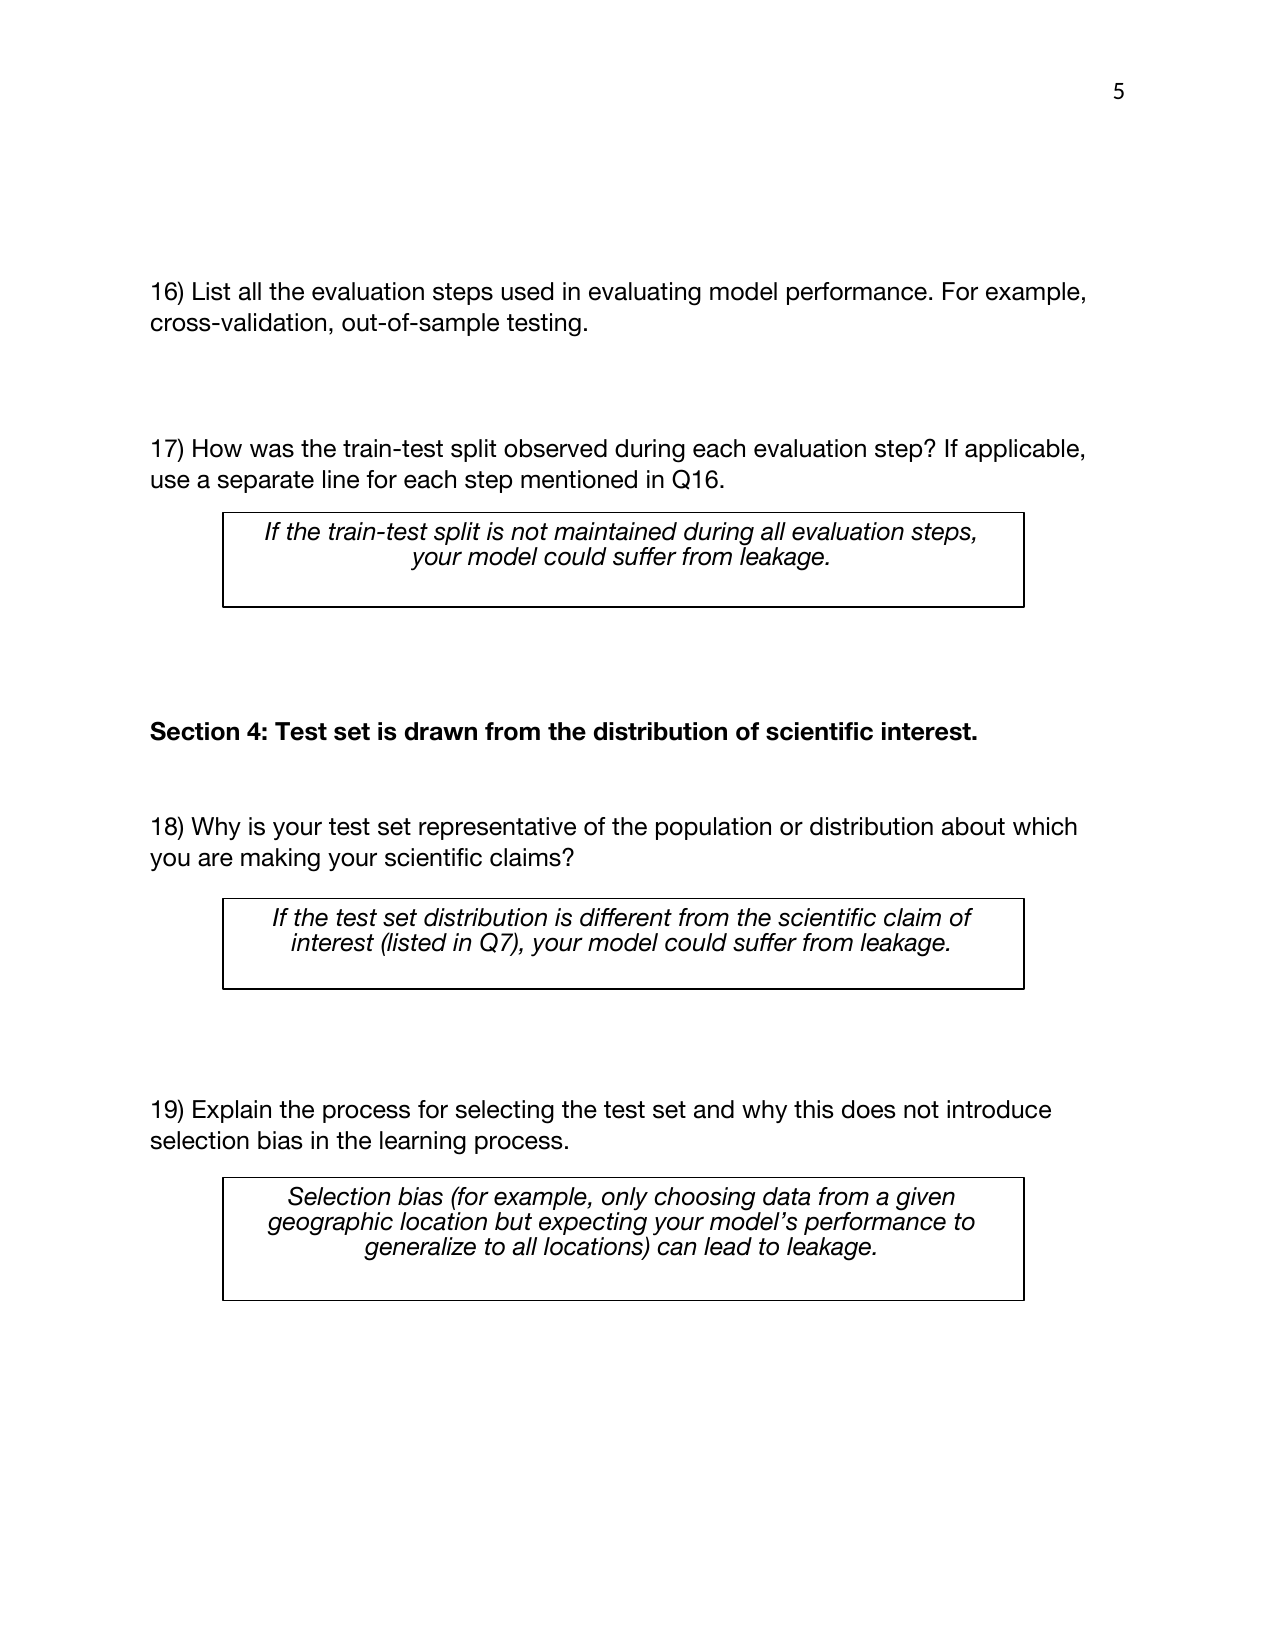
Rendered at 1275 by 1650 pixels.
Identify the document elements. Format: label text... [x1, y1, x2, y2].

text 16) List all the evaluation steps used in evaluating model performance. For example, cross-validation, out-of-sample testing. [150, 276, 1125, 339]
text Section 4: Test set is drawn from the distribution of scientific interest. [150, 716, 1125, 748]
text 18) Why is your test set representative of the population or distribution about which you are making your scientific claims? [150, 811, 1125, 873]
text 19) Explain the process for selecting the test set and why this does not introduce selection bias in the learning process. [150, 1094, 1125, 1157]
text 17) How was the train-test split observed during each evaluation step? If applicable, use a separate line for each step mentioned in Q16. [150, 433, 1125, 496]
